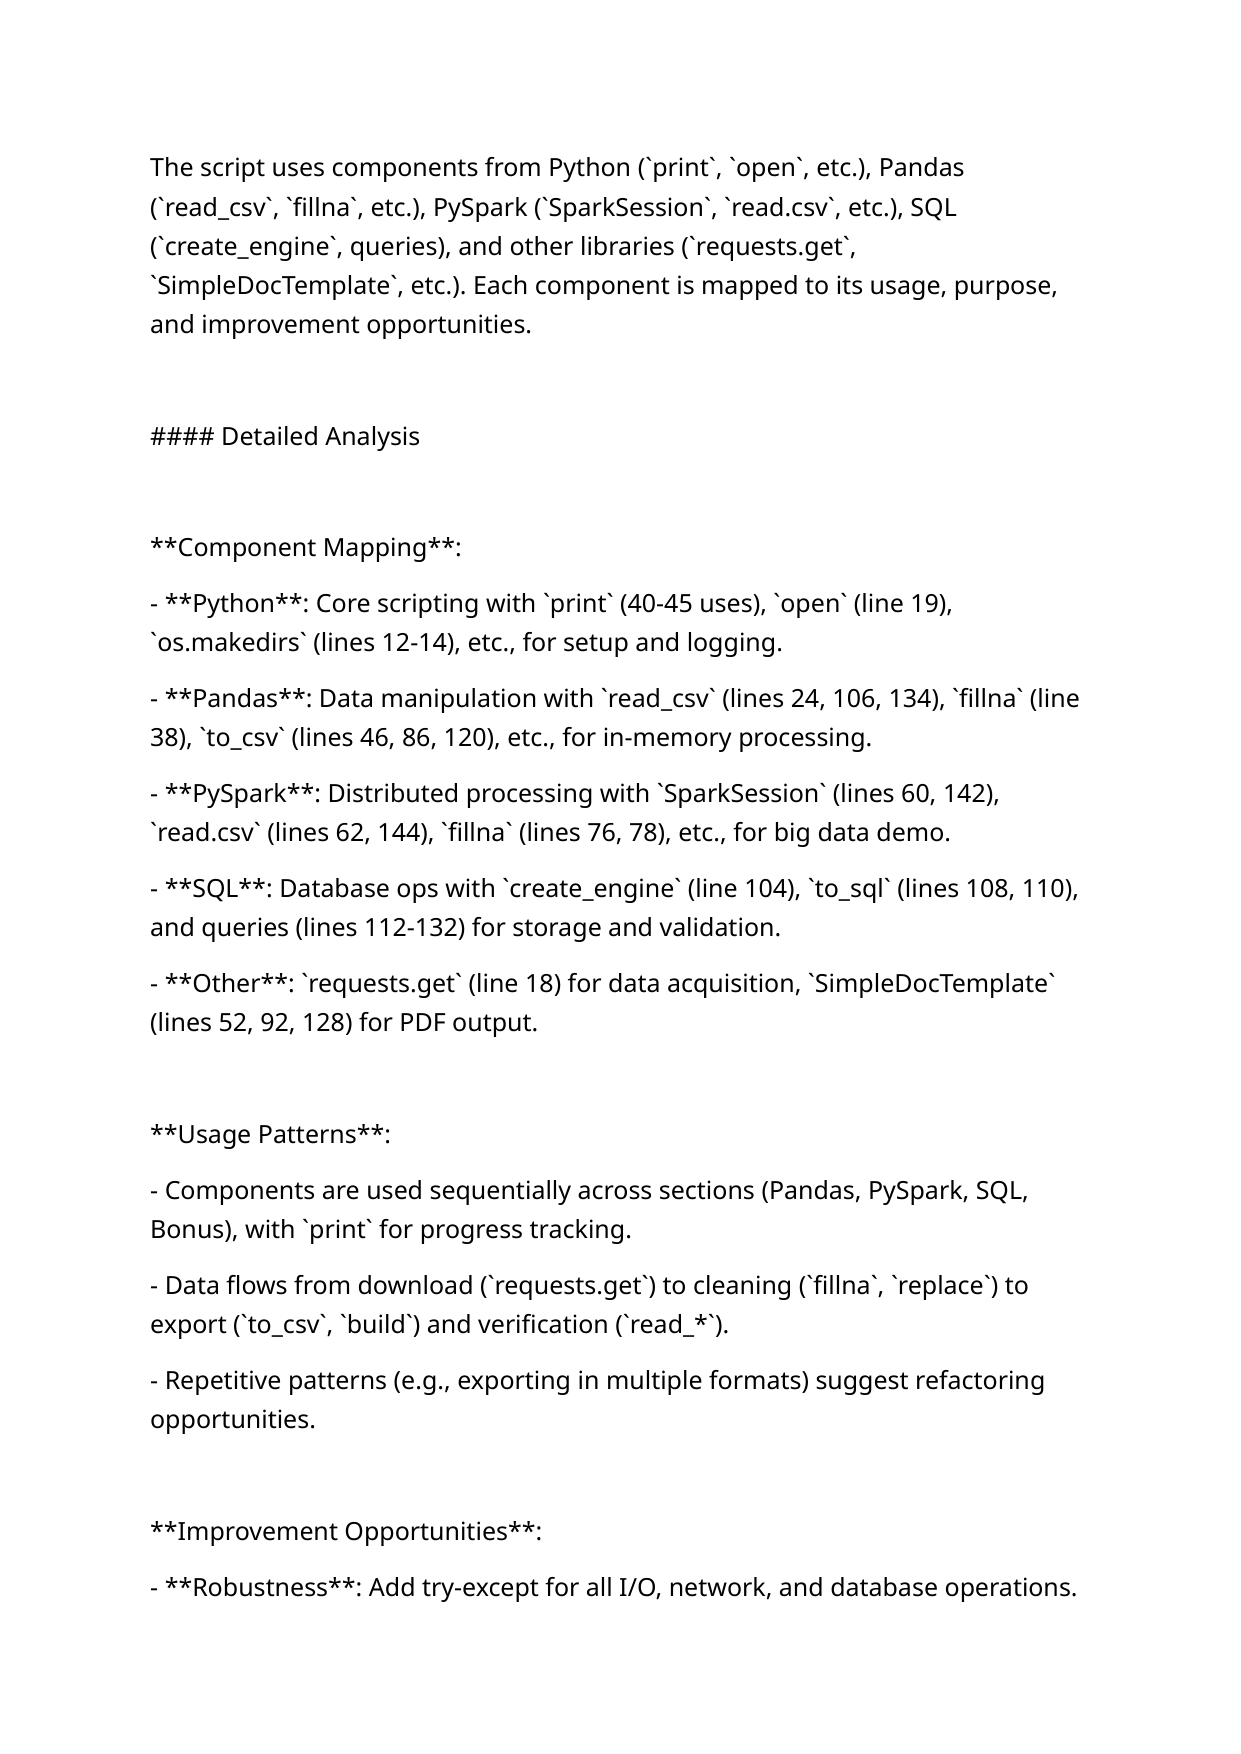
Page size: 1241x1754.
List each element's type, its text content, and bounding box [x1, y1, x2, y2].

text - Components are used sequentially across sections (Pandas, PySpark, SQL, Bonus), with `print` for progress tracking. [150, 1172, 1090, 1246]
text The script uses components from Python (`print`, `open`, etc.), Pandas (`read_csv`, `fillna`, etc.), PySpark (`SparkSession`, `read.csv`, etc.), SQL (`create_engine`, queries), and other libraries (`requests.get`, `SimpleDocTemplate`, etc.). Each component is mapped to its usage, purpose, and improvement opportunities. [150, 150, 1090, 341]
text **Improvement Opportunities**: [150, 1513, 1090, 1547]
text - **PySpark**: Distributed processing with `SparkSession` (lines 60, 142), `read.csv` (lines 62, 144), `fillna` (lines 76, 78), etc., for big data demo. [150, 776, 1090, 849]
text - **Pandas**: Data manipulation with `read_csv` (lines 24, 106, 134), `fillna` (line 38), `to_csv` (lines 46, 86, 120), etc., for in-memory processing. [150, 681, 1090, 754]
text #### Detailed Analysis [150, 418, 1090, 452]
text - Data flows from download (`requests.get`) to cleaning (`fillna`, `replace`) to export (`to_csv`, `build`) and verification (`read_*`). [150, 1267, 1090, 1341]
text - Repetitive patterns (e.g., exporting in multiple formats) suggest refactoring opportunities. [150, 1362, 1090, 1436]
text **Usage Patterns**: [150, 1117, 1090, 1151]
text - **Robustness**: Add try-except for all I/O, network, and database operations. [150, 1569, 1090, 1603]
text - **Other**: `requests.get` (line 18) for data acquisition, `SimpleDocTemplate` (lines 52, 92, 128) for PDF output. [150, 966, 1090, 1039]
text **Component Mapping**: [150, 530, 1090, 564]
text - **SQL**: Database ops with `create_engine` (line 104), `to_sql` (lines 108, 110), and queries (lines 112-132) for storage and validation. [150, 871, 1090, 944]
text - **Python**: Core scripting with `print` (40-45 uses), `open` (line 19), `os.makedirs` (lines 12-14), etc., for setup and logging. [150, 586, 1090, 659]
